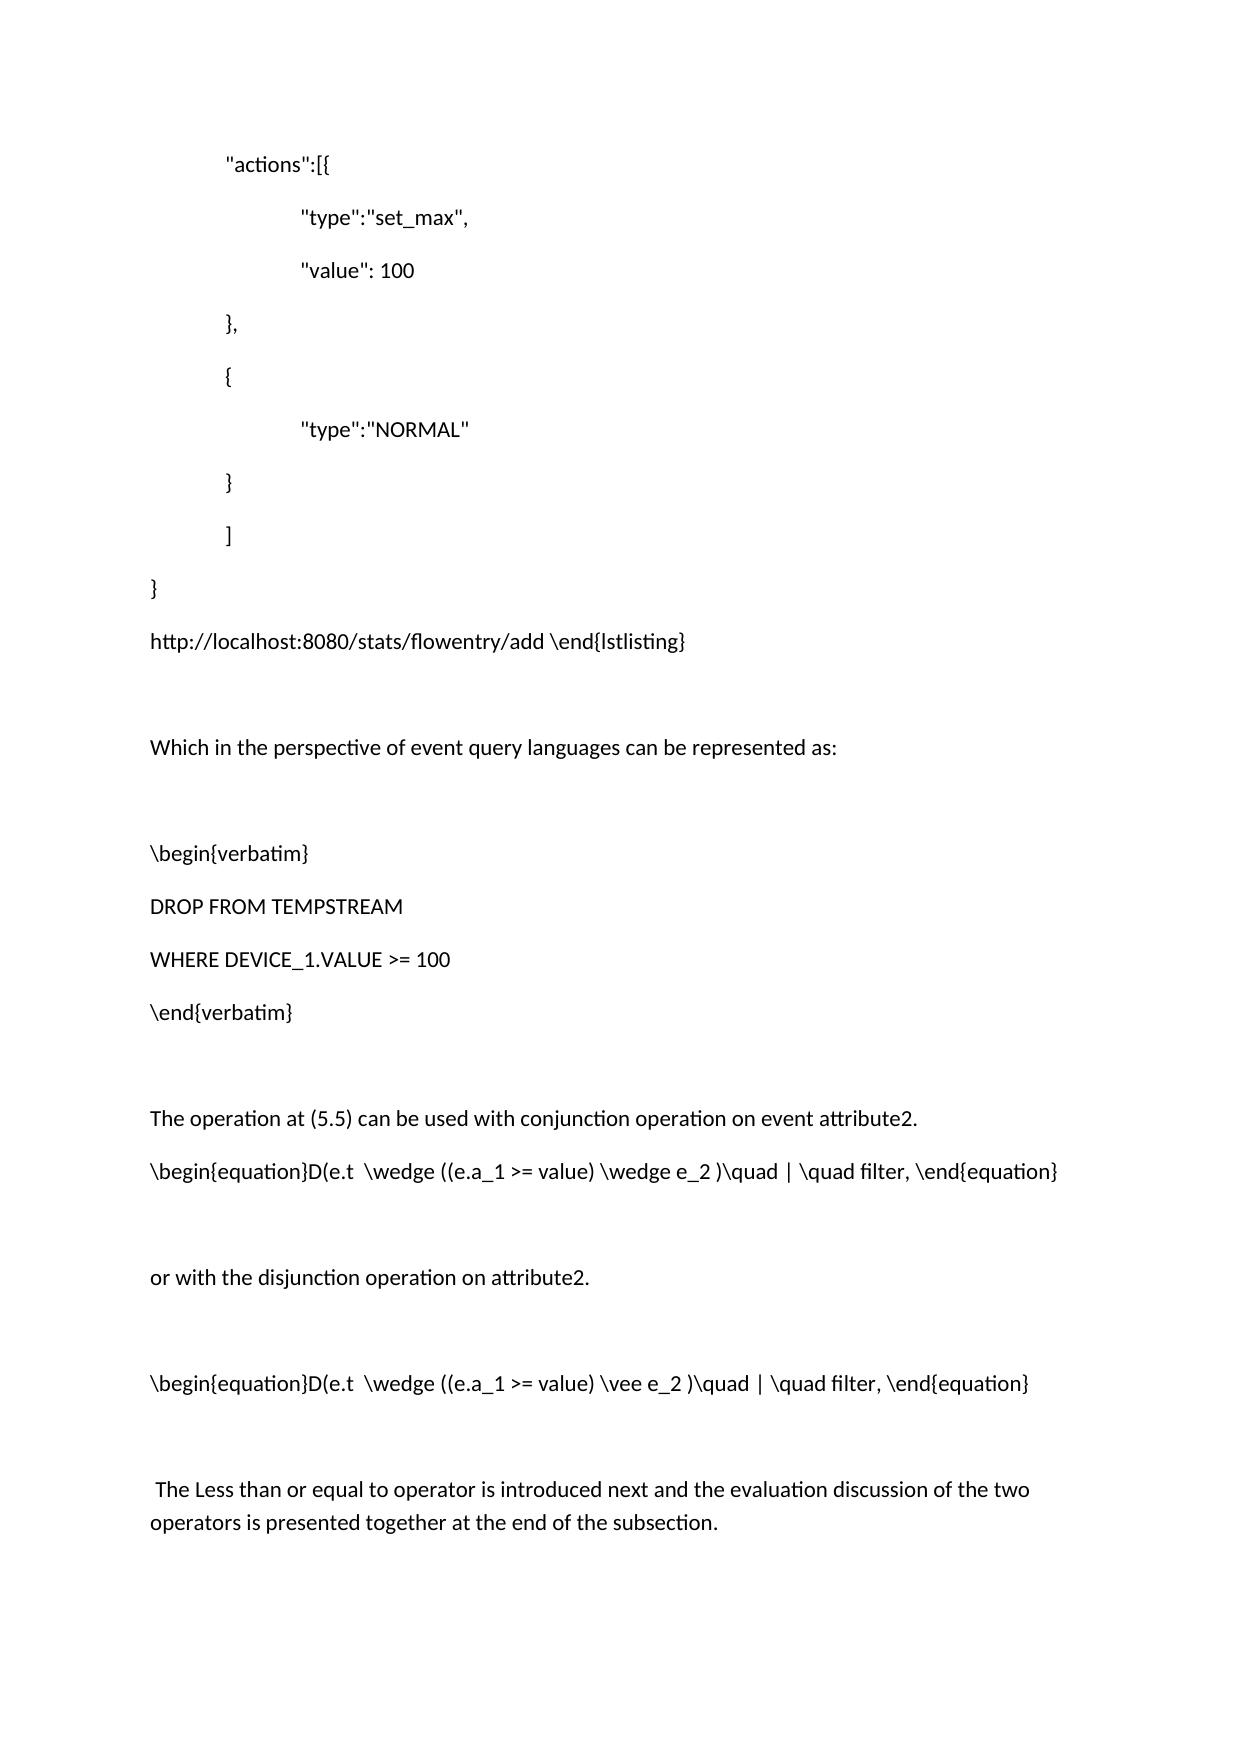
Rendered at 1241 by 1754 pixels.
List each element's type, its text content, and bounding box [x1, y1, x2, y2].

text The Less than or equal to operator is introduced next and the evaluation discussion of the two operators is presented together at the end of the subsection. [150, 1476, 1090, 1536]
text } [150, 468, 1090, 496]
text \begin{equation}D(e.t \wedge ((e.a_1 >= value) \vee e_2 )\quad | \quad filter, \end{equation} [150, 1369, 1090, 1397]
text http://localhost:8080/stats/flowentry/add \end{lstlisting} [150, 627, 1090, 655]
text "type":"set_max", [150, 203, 1090, 231]
text } [150, 574, 1090, 602]
text \end{verbatim} [150, 998, 1090, 1026]
text "value": 100 [150, 256, 1090, 284]
text \begin{verbatim} [150, 839, 1090, 867]
text }, [150, 309, 1090, 337]
text ] [150, 521, 1090, 549]
text Which in the perspective of event query languages can be represented as: [150, 733, 1090, 761]
text or with the disjunction operation on attribute2. [150, 1263, 1090, 1291]
text DROP FROM TEMPSTREAM [150, 892, 1090, 920]
text { [150, 362, 1090, 390]
text The operation at (5.5) can be used with conjunction operation on event attribute2. [150, 1104, 1090, 1132]
text "type":"NORMAL" [150, 415, 1090, 443]
text \begin{equation}D(e.t \wedge ((e.a_1 >= value) \wedge e_2 )\quad | \quad filter, \end{equation} [150, 1157, 1090, 1185]
text WHERE DEVICE_1.VALUE >= 100 [150, 945, 1090, 973]
text "actions":[{ [150, 150, 1090, 178]
